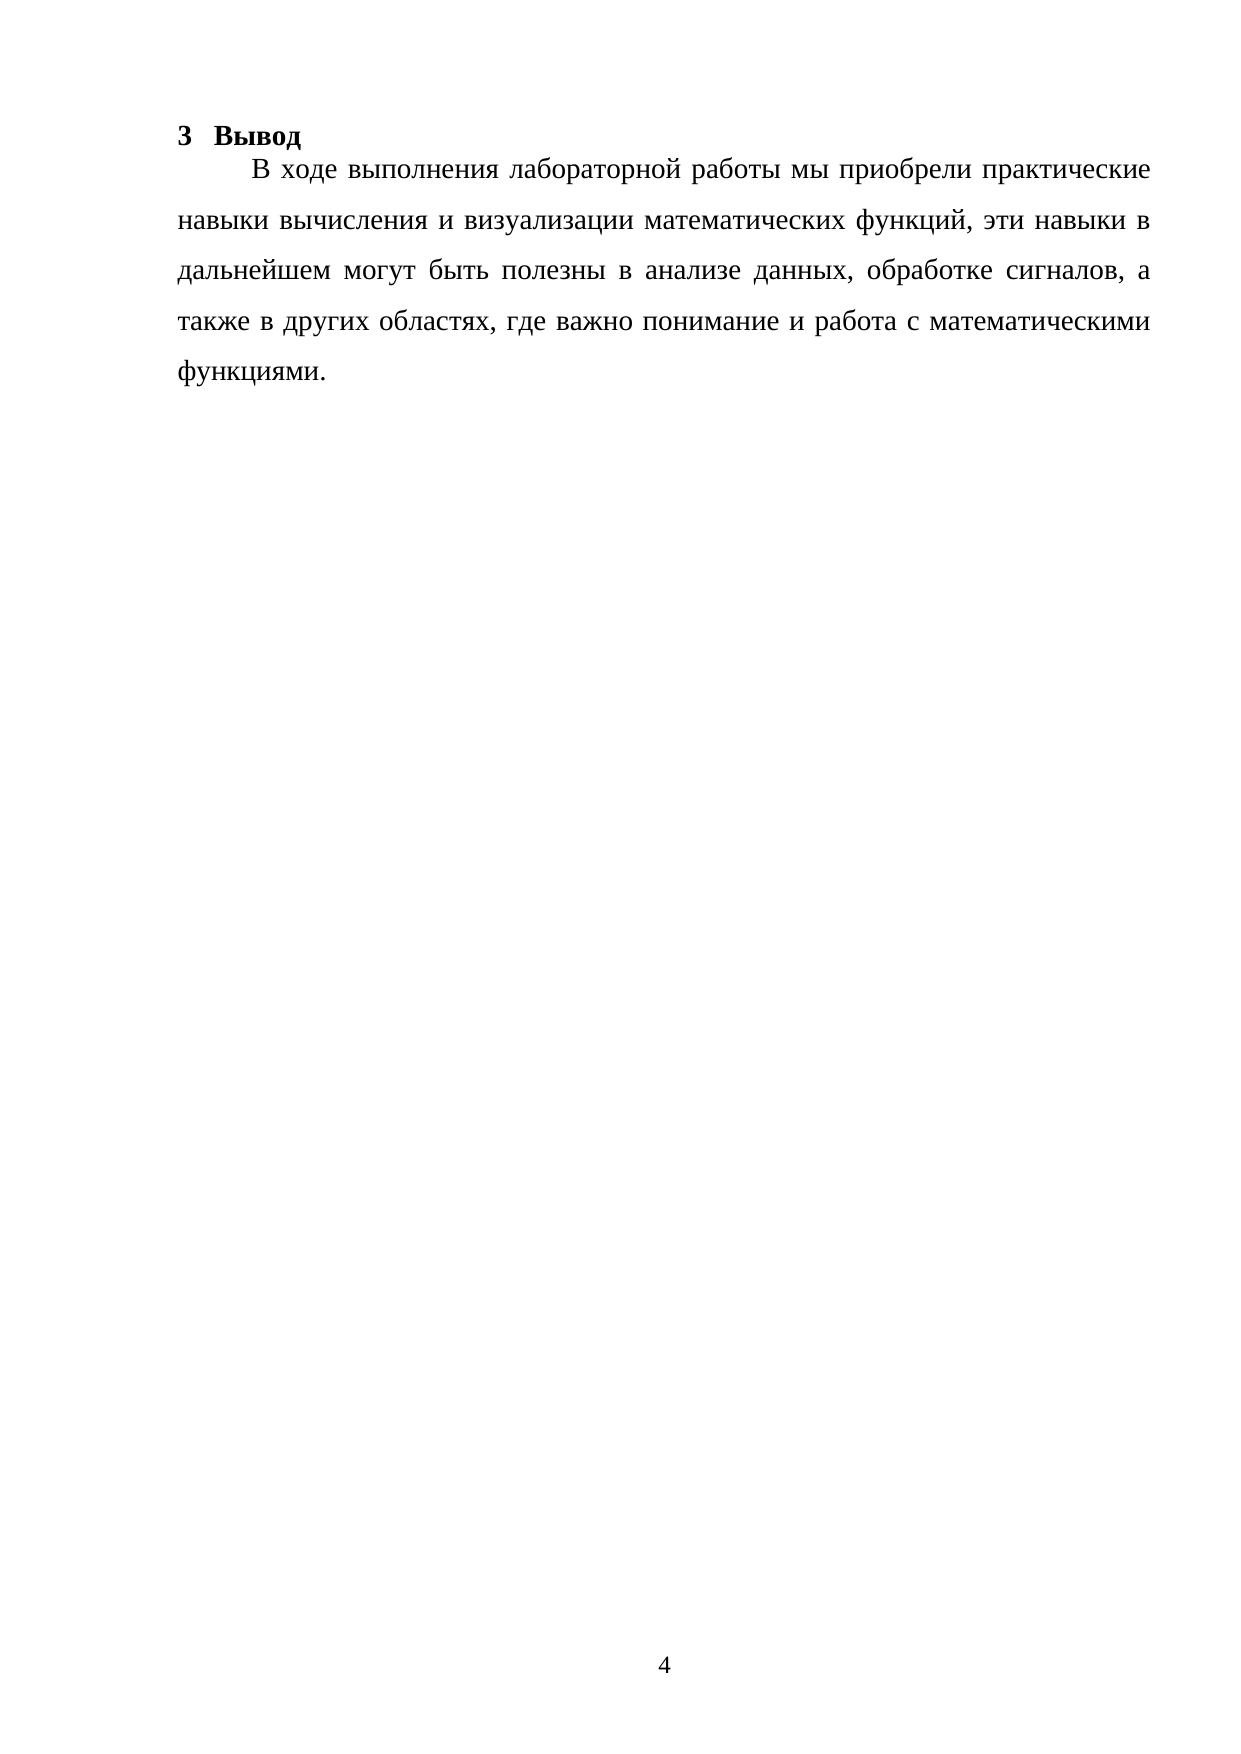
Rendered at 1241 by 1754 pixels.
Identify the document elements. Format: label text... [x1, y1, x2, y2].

text 3 Вывод [177, 118, 1152, 152]
text В ходе выполнения лабораторной работы мы приобрели практические навыки вычисления и визуализации математических функций, эти навыки в дальнейшем могут быть полезны в анализе данных, обработке сигналов, а также в других областях, где важно понимание и работа с математическими функциями. [177, 152, 1152, 429]
